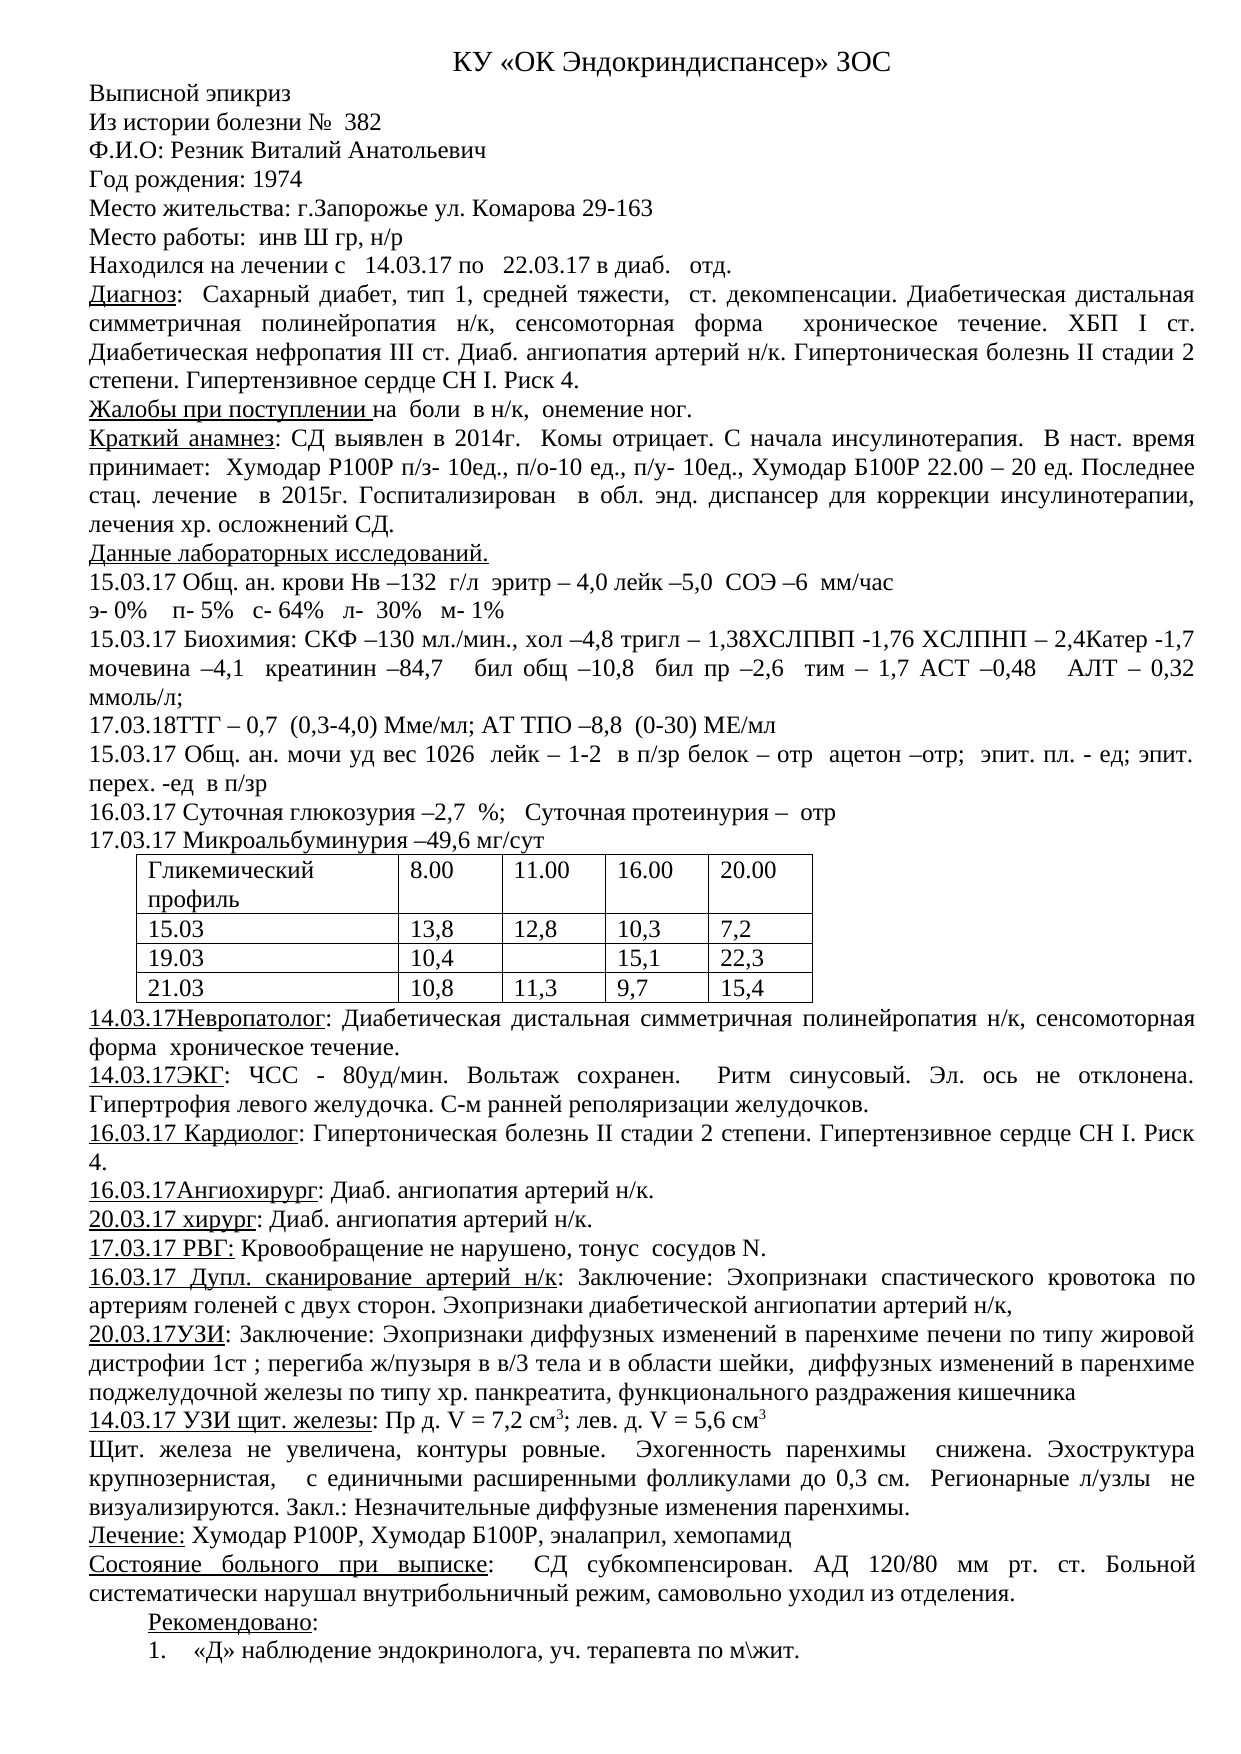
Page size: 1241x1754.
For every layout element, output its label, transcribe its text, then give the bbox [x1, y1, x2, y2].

table_cell [503, 944, 605, 972]
text Данные лабораторных исследований. [89, 538, 1196, 567]
table_cell 19.03 [137, 944, 398, 972]
text 20.03.17УЗИ: Заключение: Эхопризнаки диффузных изменений в паренхиме печени по типу жировой дистрофии 1ст ; перегиба ж/пузыря в в/3 тела и в области шейки, диффузных изменений в паренхиме поджелудочной железы по типу хр. панкреатита, функционального раздражения кишечника [89, 1319, 1196, 1406]
table_cell 11,3 [503, 973, 605, 1002]
text Находился на лечении с 14.03.17 по 22.03.17 в диаб. отд. [89, 250, 1196, 279]
subtitle Ф.И.О: Резник Виталий Анатольевич [89, 135, 1196, 164]
text Год рождения: 1974 [89, 164, 1196, 193]
table_cell 13,8 [399, 914, 502, 942]
text Краткий анамнез: СД выявлен в 2014г. Комы отрицает. С начала инсулинотерапия. В наст. время принимает: Хумодар Р100Р п/з- 10ед., п/о-10 ед., п/у- 10ед., Хумодар Б100Р 22.00 – 20 ед. Последнее стац. лечение в 2015г. Госпитализирован в обл. энд. диспансер для коррекции инсулинотерапии, лечения хр. осложнений СД. [89, 423, 1196, 538]
text Рекомендовано: [148, 1607, 1196, 1636]
text Жалобы при поступлении на боли в н/к, онемение ног. [89, 394, 1196, 423]
text 16.03.17Ангиохирург: Диаб. ангиопатия артерий н/к. [89, 1176, 1196, 1204]
subtitle Из истории болезни № 382 [89, 107, 1196, 135]
table_cell 10,3 [606, 914, 708, 942]
table_header 16.00 [606, 855, 708, 913]
text 15.03.17 Биохимия: СКФ –130 мл./мин., хол –4,8 тригл – 1,38ХСЛПВП -1,76 ХСЛПНП – 2,4Катер -1,7 мочевина –4,1 креатинин –84,7 бил общ –10,8 бил пр –2,6 тим – 1,7 АСТ –0,48 АЛТ – 0,32 ммоль/л; [89, 624, 1196, 710]
table_header Гликемический профиль [137, 855, 398, 913]
table_cell 9,7 [606, 973, 708, 1002]
text 16.03.17 Кардиолог: Гипертоническая болезнь II стадии 2 степени. Гипертензивное сердце СН I. Риск 4. [89, 1118, 1196, 1176]
text 15.03.17 Общ. ан. крови Нв –132 г/л эритр – 4,0 лейк –5,0 СОЭ –6 мм/час [89, 567, 1196, 595]
table_cell 10,4 [399, 944, 502, 972]
text 14.03.17Невропатолог: Диабетическая дистальная симметричная полинейропатия н/к, сенсомоторная форма хроническое течение. [89, 1003, 1196, 1061]
text 17.03.18ТТГ – 0,7 (0,3-4,0) Мме/мл; АТ ТПО –8,8 (0-30) МЕ/мл [89, 710, 1196, 739]
text 14.03.17ЭКГ: ЧСС - 80уд/мин. Вольтаж сохранен. Ритм синусовый. Эл. ось не отклонена. Гипертрофия левого желудочка. С-м ранней реполяризации желудочков. [89, 1061, 1196, 1118]
table_cell 15,4 [709, 973, 812, 1002]
text 16.03.17 Дупл. сканирование артерий н/к: Заключение: Эхопризнаки спастического кровотока по артериям голеней с двух сторон. Эхопризнаки диабетической ангиопатии артерий н/к, [89, 1262, 1196, 1319]
text Место жительства: г.Запорожье ул. Комарова 29-163 [89, 193, 1196, 222]
subtitle Выписной эпикриз [89, 78, 1202, 107]
subtitle 17.03.17 Микроальбуминурия –49,6 мг/сут [89, 825, 1196, 854]
text Место работы: инв Ш гр, н/р [89, 222, 1196, 250]
table_header 20.00 [709, 855, 812, 913]
table_cell 22,3 [709, 944, 812, 972]
text 20.03.17 хирург: Диаб. ангиопатия артерий н/к. [89, 1204, 1196, 1233]
table_cell 7,2 [709, 914, 812, 942]
table_cell 15.03 [137, 914, 398, 942]
text 17.03.17 РВГ: Кровообращение не нарушено, тонус сосудов N. [89, 1233, 1196, 1262]
text 14.03.17 УЗИ щит. железы: Пр д. V = 7,2 см3; лев. д. V = 5,6 см3 [89, 1406, 1196, 1434]
table_header 11.00 [503, 855, 605, 913]
table_cell 10,8 [399, 973, 502, 1002]
text Состояние больного при выписке: СД субкомпенсирован. АД 120/80 мм рт. ст. Больной систематически нарушал внутрибольничный режим, самовольно уходил из отделения. [89, 1549, 1196, 1607]
text 16.03.17 Суточная глюкозурия –2,7 %; Суточная протеинурия – отр [89, 797, 1196, 825]
table_cell 15,1 [606, 944, 708, 972]
text Лечение: Хумодар Р100Р, Хумодар Б100Р, эналаприл, хемопамид [89, 1521, 1196, 1549]
list «Д» наблюдение эндокринолога, уч. терапевта по м\жит. [148, 1636, 1196, 1664]
table_header 8.00 [399, 855, 502, 913]
table_cell 12,8 [503, 914, 605, 942]
text Щит. железа не увеличена, контуры ровные. Эхогенность паренхимы снижена. Эхоструктура крупнозернистая, с единичными расширенными фолликулами до 0,3 см. Регионарные л/узлы не визуализируются. Закл.: Незначительные диффузные изменения паренхимы. [89, 1434, 1196, 1521]
text э- 0% п- 5% с- 64% л- 30% м- 1% [89, 595, 1196, 624]
text Диагноз: Сахарный диабет, тип 1, средней тяжести, ст. декомпенсации. Диабетическая дистальная симметричная полинейропатия н/к, сенсомоторная форма хроническое течение. ХБП I ст. Диабетическая нефропатия III ст. Диаб. ангиопатия артерий н/к. Гипертоническая болезнь II стадии 2 степени. Гипертензивное сердце СН I. Риск 4. [89, 279, 1196, 394]
table_cell 21.03 [137, 973, 398, 1002]
subtitle 15.03.17 Общ. ан. мочи уд вес 1026 лейк – 1-2 в п/зр белок – отр ацетон –отр; эпит. пл. - ед; эпит. перех. -ед в п/зр [89, 739, 1196, 797]
